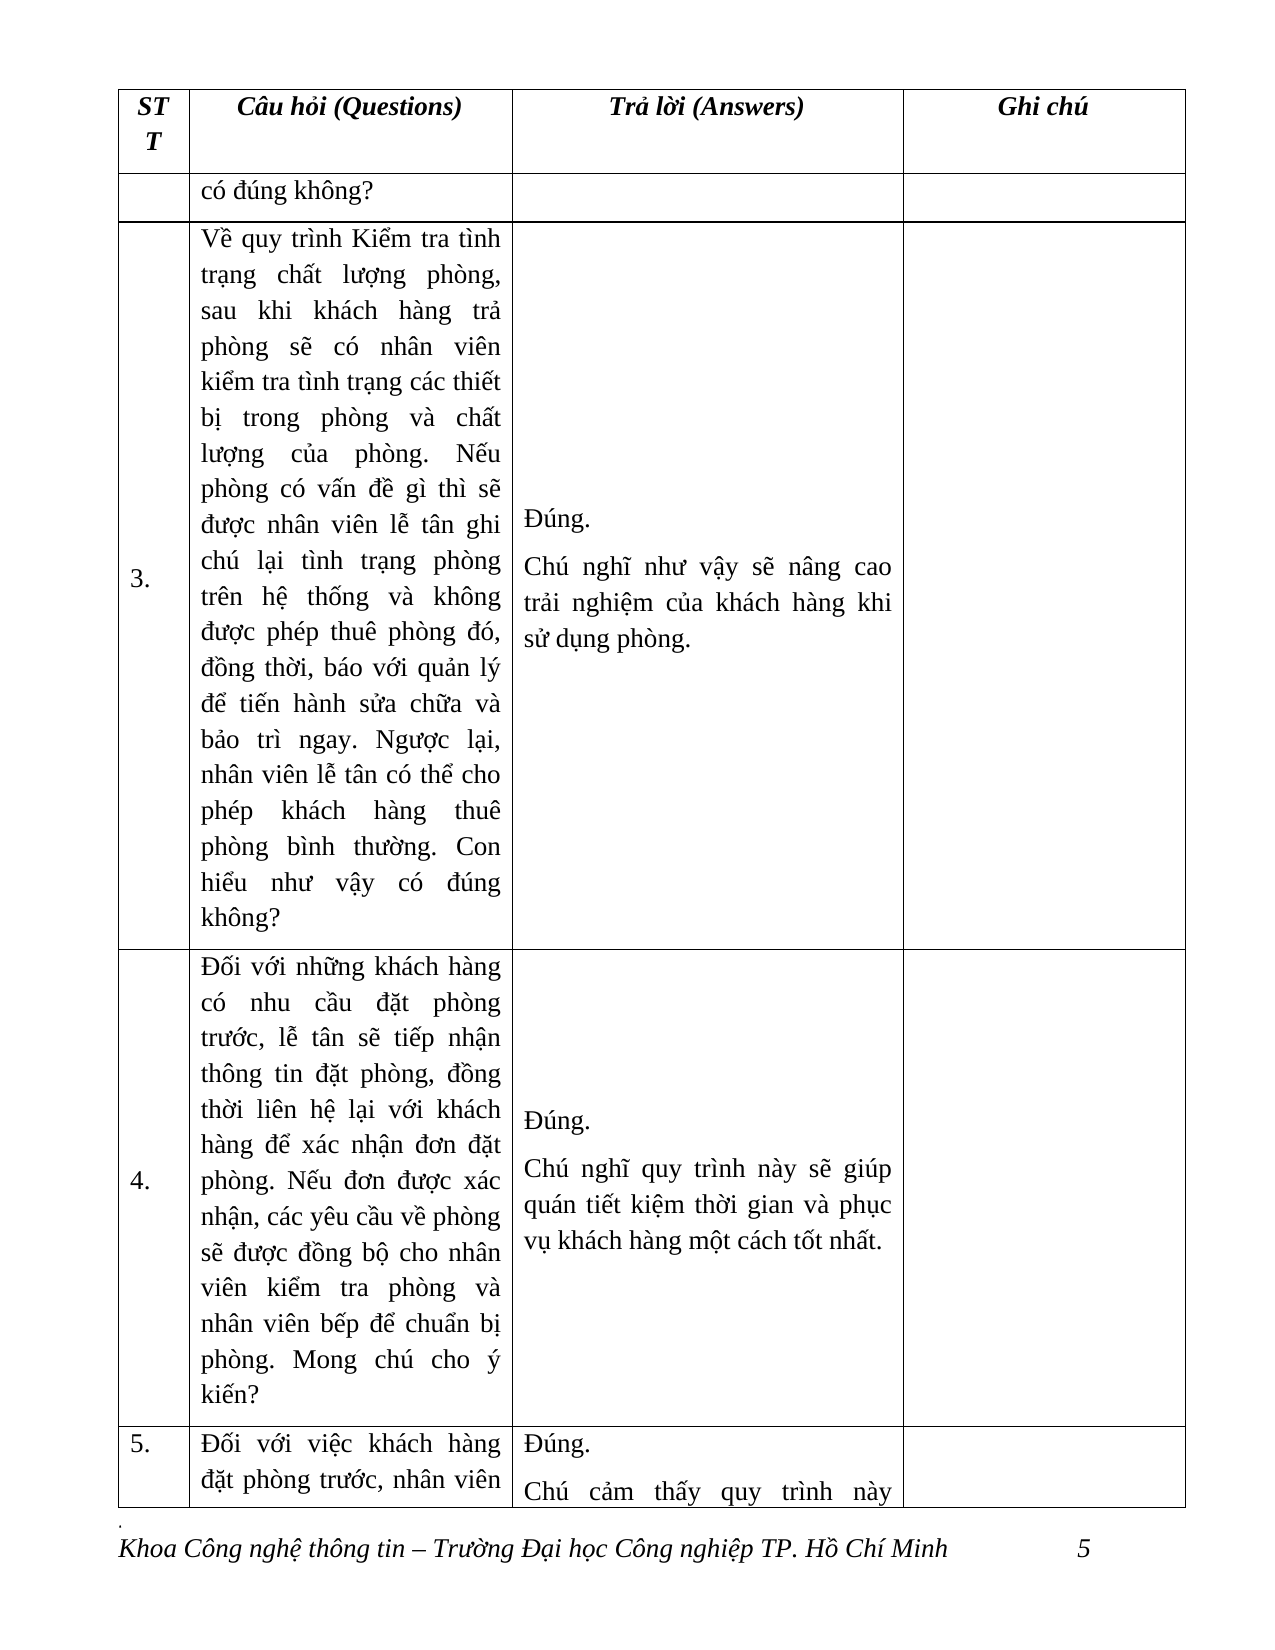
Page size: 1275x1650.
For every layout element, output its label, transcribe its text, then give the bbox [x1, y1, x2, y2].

table_cell 2. [119, 174, 189, 221]
table_header STT [119, 90, 189, 173]
table_cell Đúng. Chú nghĩ như vậy sẽ nâng cao trải nghiệm của khách hàng khi sử dụng phòng. [513, 223, 903, 949]
table_header Trả lời (Answers) [513, 90, 903, 173]
table_cell Đúng. Chú nghĩ quy trình này sẽ giúp quán tiết kiệm thời gian và phục vụ khách hàng một cách tốt nhất. [513, 950, 903, 1426]
table_cell Về quy trình Kiểm tra tình trạng chất lượng phòng, sau khi khách hàng trả phòng sẽ có nhân viên kiểm tra tình trạng các thiết bị trong phòng và chất lượng của phòng. Nếu phòng có vấn đề gì thì sẽ được nhân viên lễ tân ghi chú lại tình trạng phòng trên hệ thống và không được phép thuê phòng đó, đồng thời, báo với quản lý để tiến hành sửa chữa và bảo trì ngay. Ngược lại, nhân viên lễ tân có thể cho phép khách hàng thuê phòng bình thường. Con hiểu như vậy có đúng không? [190, 223, 512, 949]
table_cell [904, 174, 1185, 221]
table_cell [190, 174, 512, 221]
table_cell Đối với những khách hàng có nhu cầu đặt phòng trước, lễ tân sẽ tiếp nhận thông tin đặt phòng, đồng thời liên hệ lại với khách hàng để xác nhận đơn đặt phòng. Nếu đơn được xác nhận, các yêu cầu về phòng sẽ được đồng bộ cho nhân viên kiểm tra phòng và nhân viên bếp để chuẩn bị phòng. Mong chú cho ý kiến? [190, 950, 512, 1426]
table_cell [904, 950, 1185, 1426]
table_header Câu hỏi (Questions) [190, 90, 512, 173]
table_cell 4. [119, 950, 189, 1426]
table_cell [904, 223, 1185, 949]
table_cell [904, 1427, 1185, 1507]
table_header Ghi chú [904, 90, 1185, 173]
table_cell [190, 1427, 512, 1507]
table_cell 5. [119, 1427, 189, 1507]
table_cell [513, 174, 903, 221]
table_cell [513, 1427, 903, 1507]
table_cell 3. [119, 223, 189, 949]
